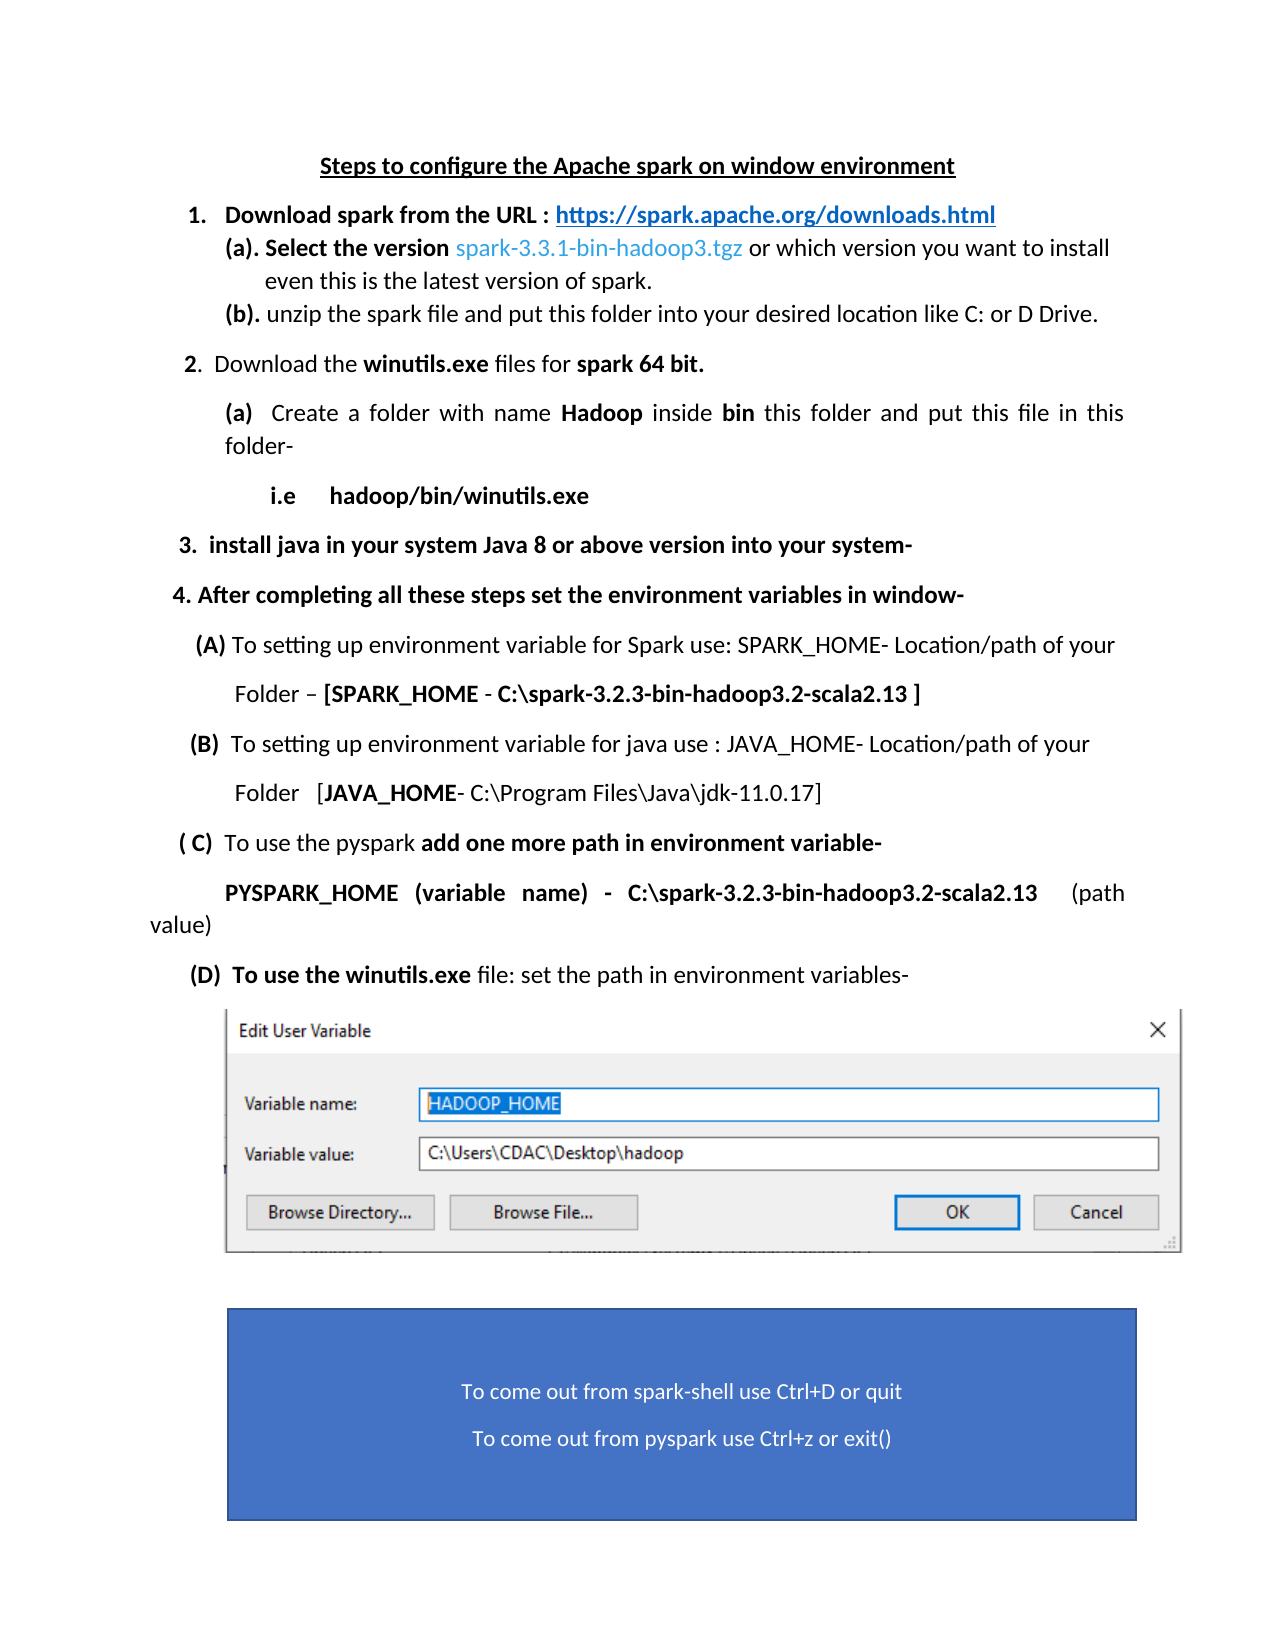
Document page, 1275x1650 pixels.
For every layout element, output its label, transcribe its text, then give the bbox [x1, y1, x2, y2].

text PYSPARK_HOME (variable name) - C:\spark-3.2.3-bin-hadoop3.2-scala2.13 (path value) [150, 877, 1125, 940]
picture [223, 1009, 1183, 1253]
list even this is the latest version of spark. [225, 265, 1125, 296]
text Steps to configure the Apache spark on window environment [150, 150, 1125, 181]
text Folder [JAVA_HOME- C:\Program Files\Java\jdk-11.0.17] [150, 777, 1125, 808]
text ( C) To use the pyspark add one more path in environment variable- [150, 827, 1125, 858]
text (A) To setting up environment variable for Spark use: SPARK_HOME- Location/path of your [150, 629, 1125, 659]
list (a). Select the version spark-3.3.1-bin-hadoop3.tgz or which version you want to install [225, 232, 1125, 263]
text (D) To use the winutils.exe file: set the path in environment variables- [150, 959, 1125, 990]
text 2. Download the winutils.exe files for spark 64 bit. [150, 348, 1125, 378]
text 4. After completing all these steps set the environment variables in window- [150, 579, 1125, 610]
text (a) Create a folder with name Hadoop inside bin this folder and put this file in this folder- [225, 397, 1125, 461]
text Folder – [SPARK_HOME - C:\spark-3.2.3-bin-hadoop3.2-scala2.13 ] [150, 678, 1125, 709]
list Download spark from the URL : https://spark.apache.org/downloads.html [187, 199, 1125, 230]
text 3. install java in your system Java 8 or above version into your system- [150, 529, 1125, 560]
list (b). unzip the spark file and put this folder into your desired location like C: or D Drive. [225, 298, 1125, 329]
text i.e hadoop/bin/winutils.exe [225, 480, 1125, 511]
text (B) To setting up environment variable for java use : JAVA_HOME- Location/path of your [150, 728, 1125, 758]
